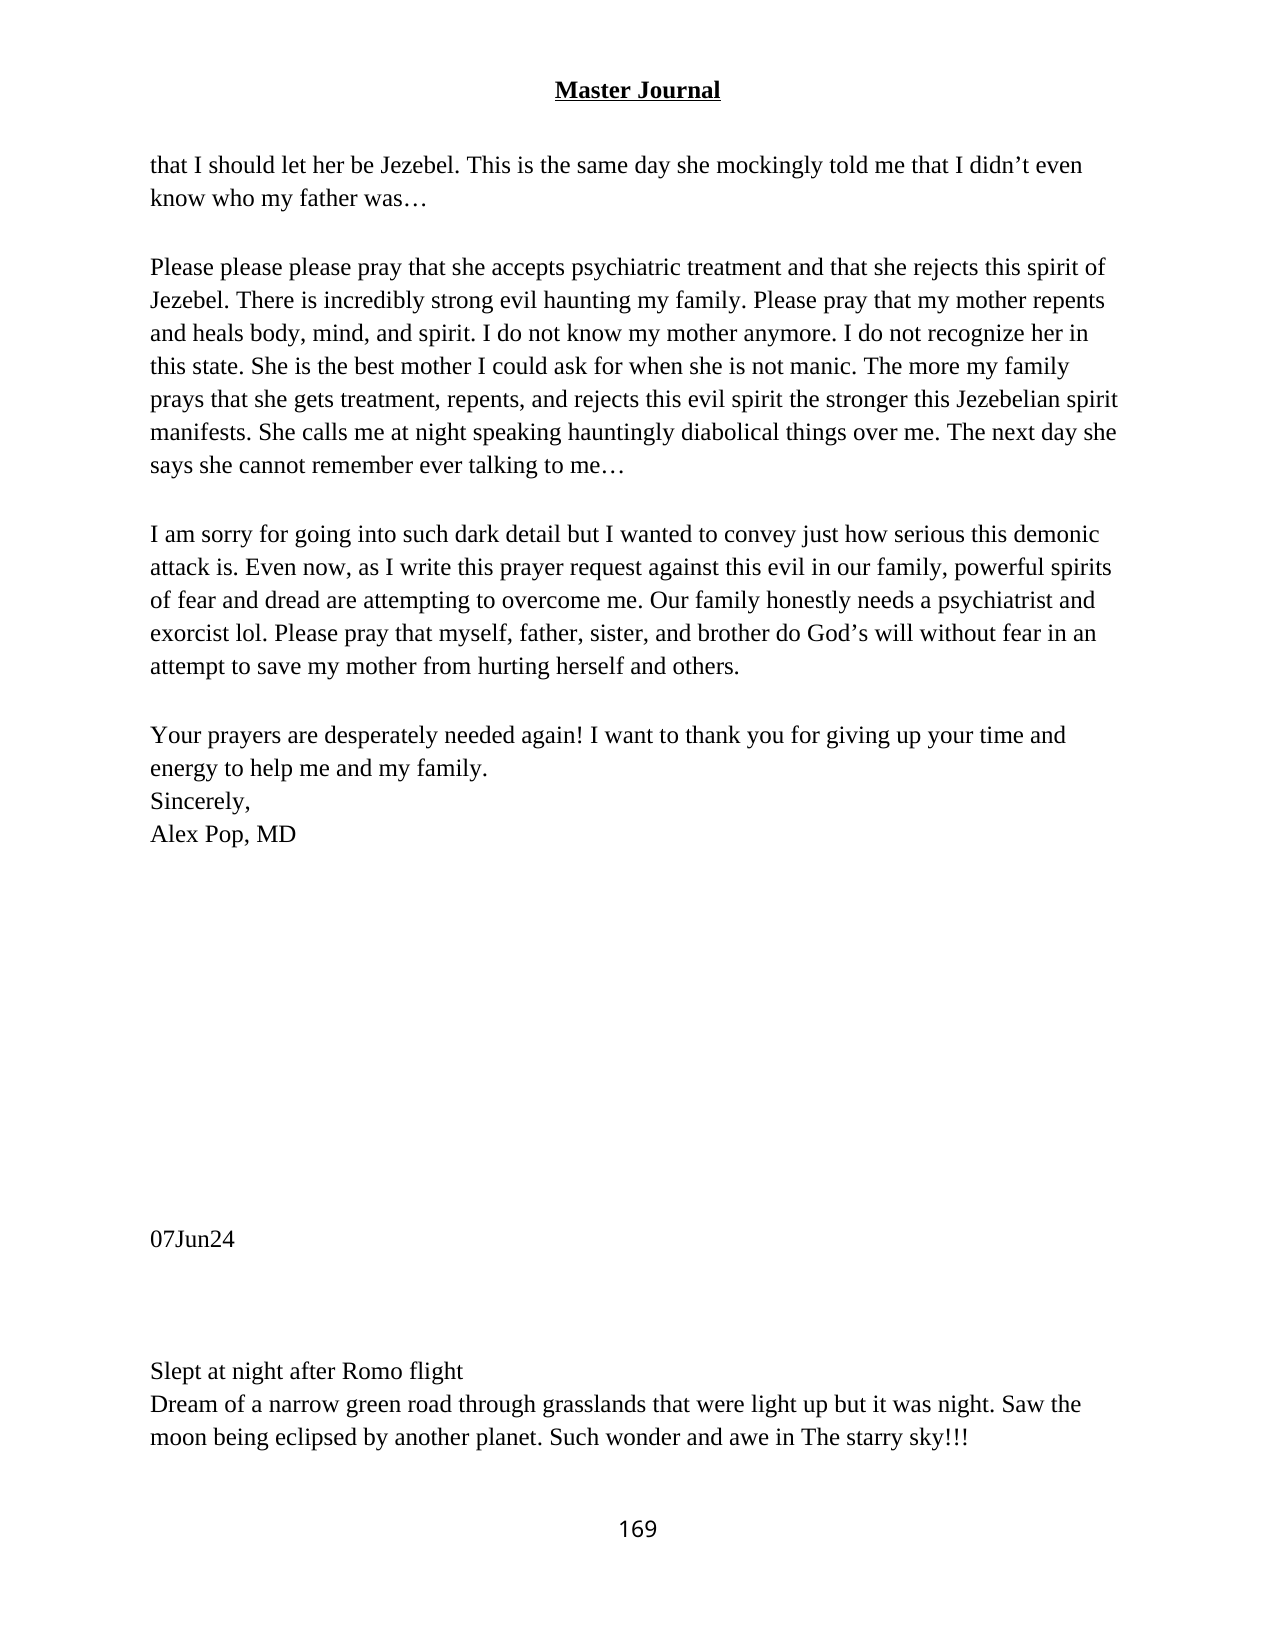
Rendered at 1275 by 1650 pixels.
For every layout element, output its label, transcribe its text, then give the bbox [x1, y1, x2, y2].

text Your prayers are desperately needed again! I want to thank you for giving up your time and energy to help me and my family. [150, 720, 1125, 782]
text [150, 150, 1125, 212]
text Slept at night after Romo flight [150, 1356, 1125, 1385]
text Dream of a narrow green road through grasslands that were light up but it was night. Saw the moon being eclipsed by another planet. Such wonder and awe in The starry sky!!! [150, 1389, 1125, 1451]
text I am sorry for going into such dark detail but I wanted to convey just how serious this demonic attack is. Even now, as I write this prayer request against this evil in our family, powerful spirits of fear and dread are attempting to overcome me. Our family honestly needs a psychiatrist and exorcist lol. Please pray that myself, father, sister, and brother do God’s will without fear in an attempt to save my mother from hurting herself and others. [150, 519, 1125, 680]
text 07Jun24 [150, 1224, 1125, 1253]
text Please please please pray that she accepts psychiatric treatment and that she rejects this spirit of Jezebel. There is incredibly strong evil haunting my family. Please pray that my mother repents and heals body, mind, and spirit. I do not know my mother anymore. I do not recognize her in this state. She is the best mother I could ask for when she is not manic. The more my family prays that she gets treatment, repents, and rejects this evil spirit the stronger this Jezebelian spirit manifests. She calls me at night speaking hauntingly diabolical things over me. The next day she says she cannot remember ever talking to me… [150, 252, 1125, 479]
text Alex Pop, MD [150, 819, 1125, 848]
text Sincerely, [150, 786, 1125, 815]
